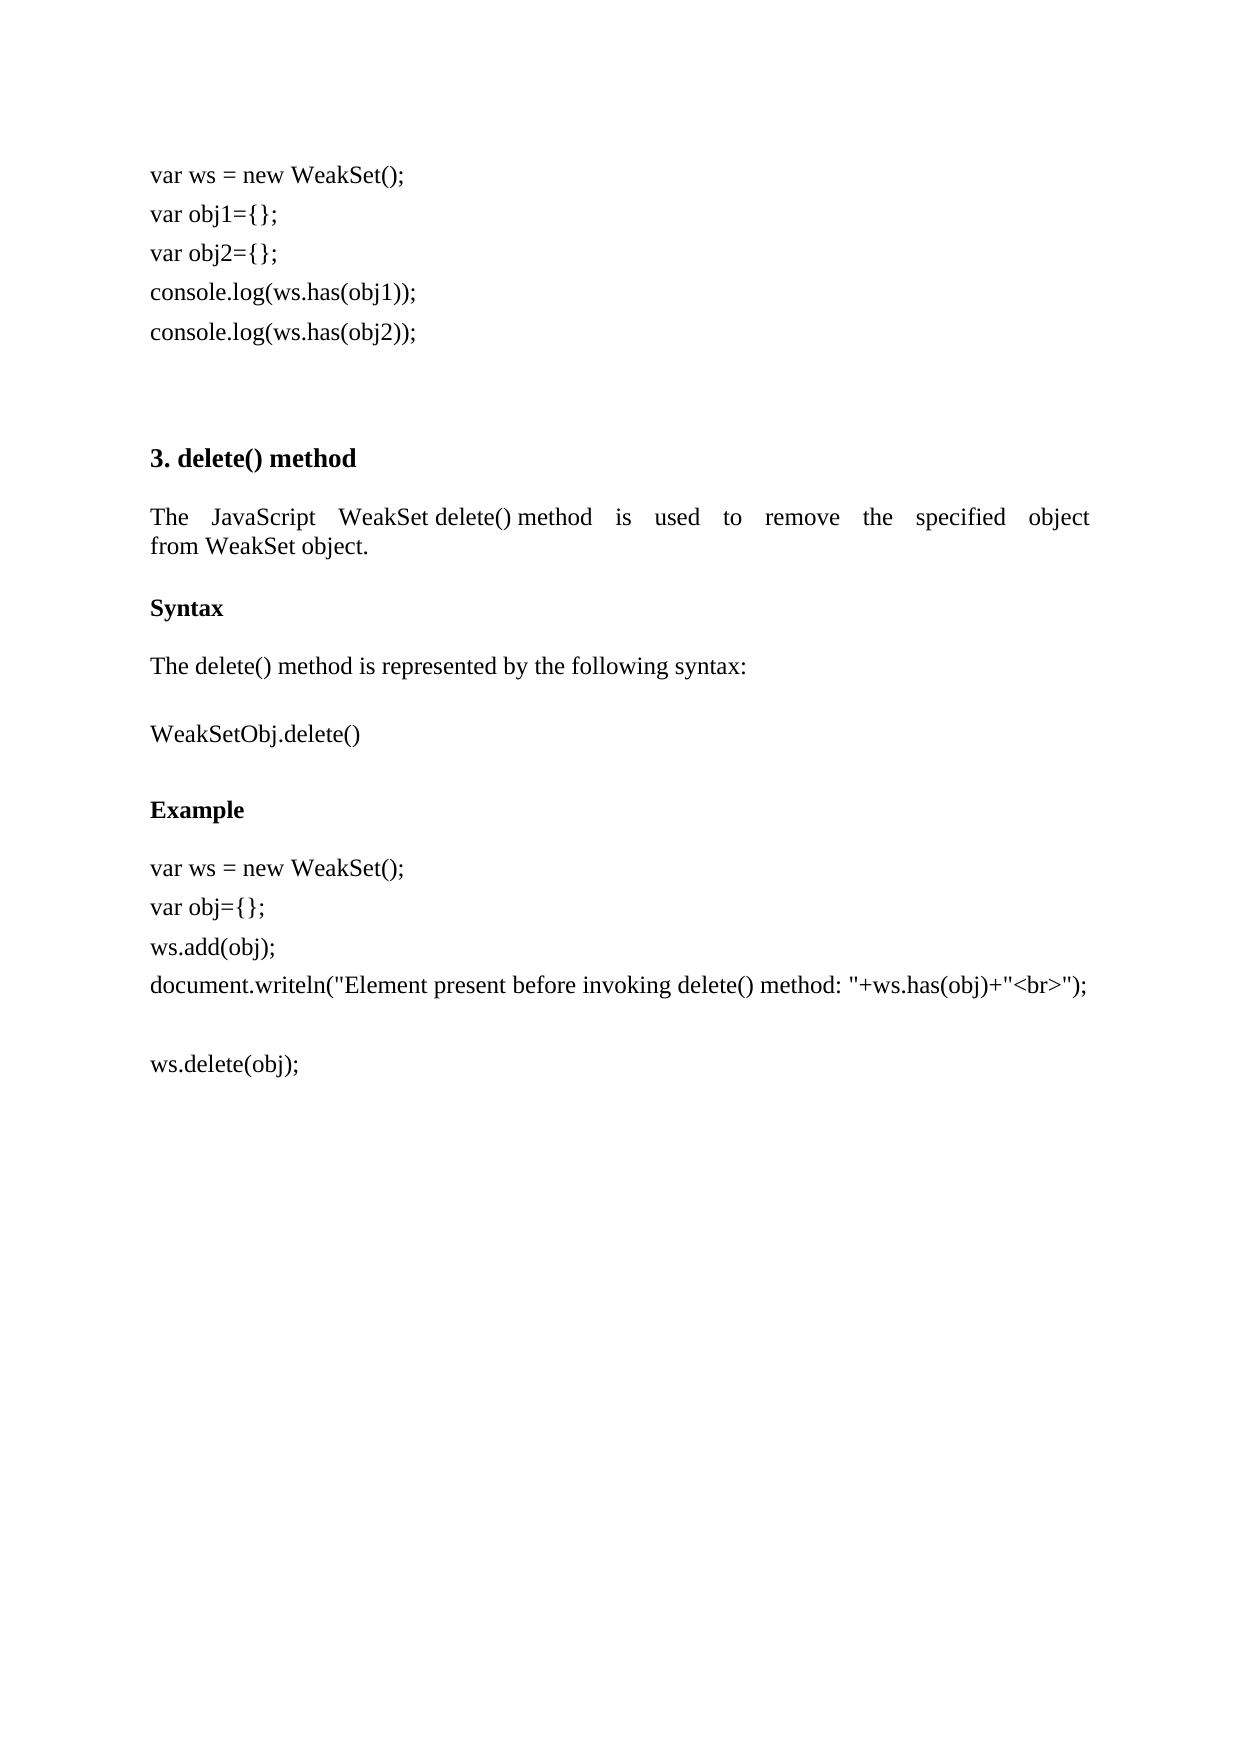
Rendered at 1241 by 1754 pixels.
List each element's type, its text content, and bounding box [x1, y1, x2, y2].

text console.log(ws.has(obj2)); [150, 306, 1090, 345]
text console.log(ws.has(obj1)); [150, 267, 1090, 306]
text WeakSetObj.delete() [150, 709, 1090, 748]
text var obj={}; [150, 882, 1090, 921]
text document.writeln("Element present before invoking delete() method: "+ws.has(obj)+"<br>"); [150, 960, 1090, 1038]
subtitle Syntax [150, 589, 1090, 622]
text The delete() method is represented by the following syntax: [150, 651, 1090, 679]
text The JavaScript WeakSet delete() method is used to remove the specified object from WeakSet object. [150, 502, 1090, 560]
text var obj1={}; [150, 189, 1090, 228]
subtitle 3. delete() method [150, 441, 1090, 473]
text var ws = new WeakSet(); [150, 843, 1090, 882]
text var ws = new WeakSet(); [150, 150, 1090, 189]
text ws.add(obj); [150, 921, 1090, 960]
text ws.delete(obj); [150, 1038, 1090, 1077]
text var obj2={}; [150, 228, 1090, 267]
text Example [150, 795, 1090, 824]
